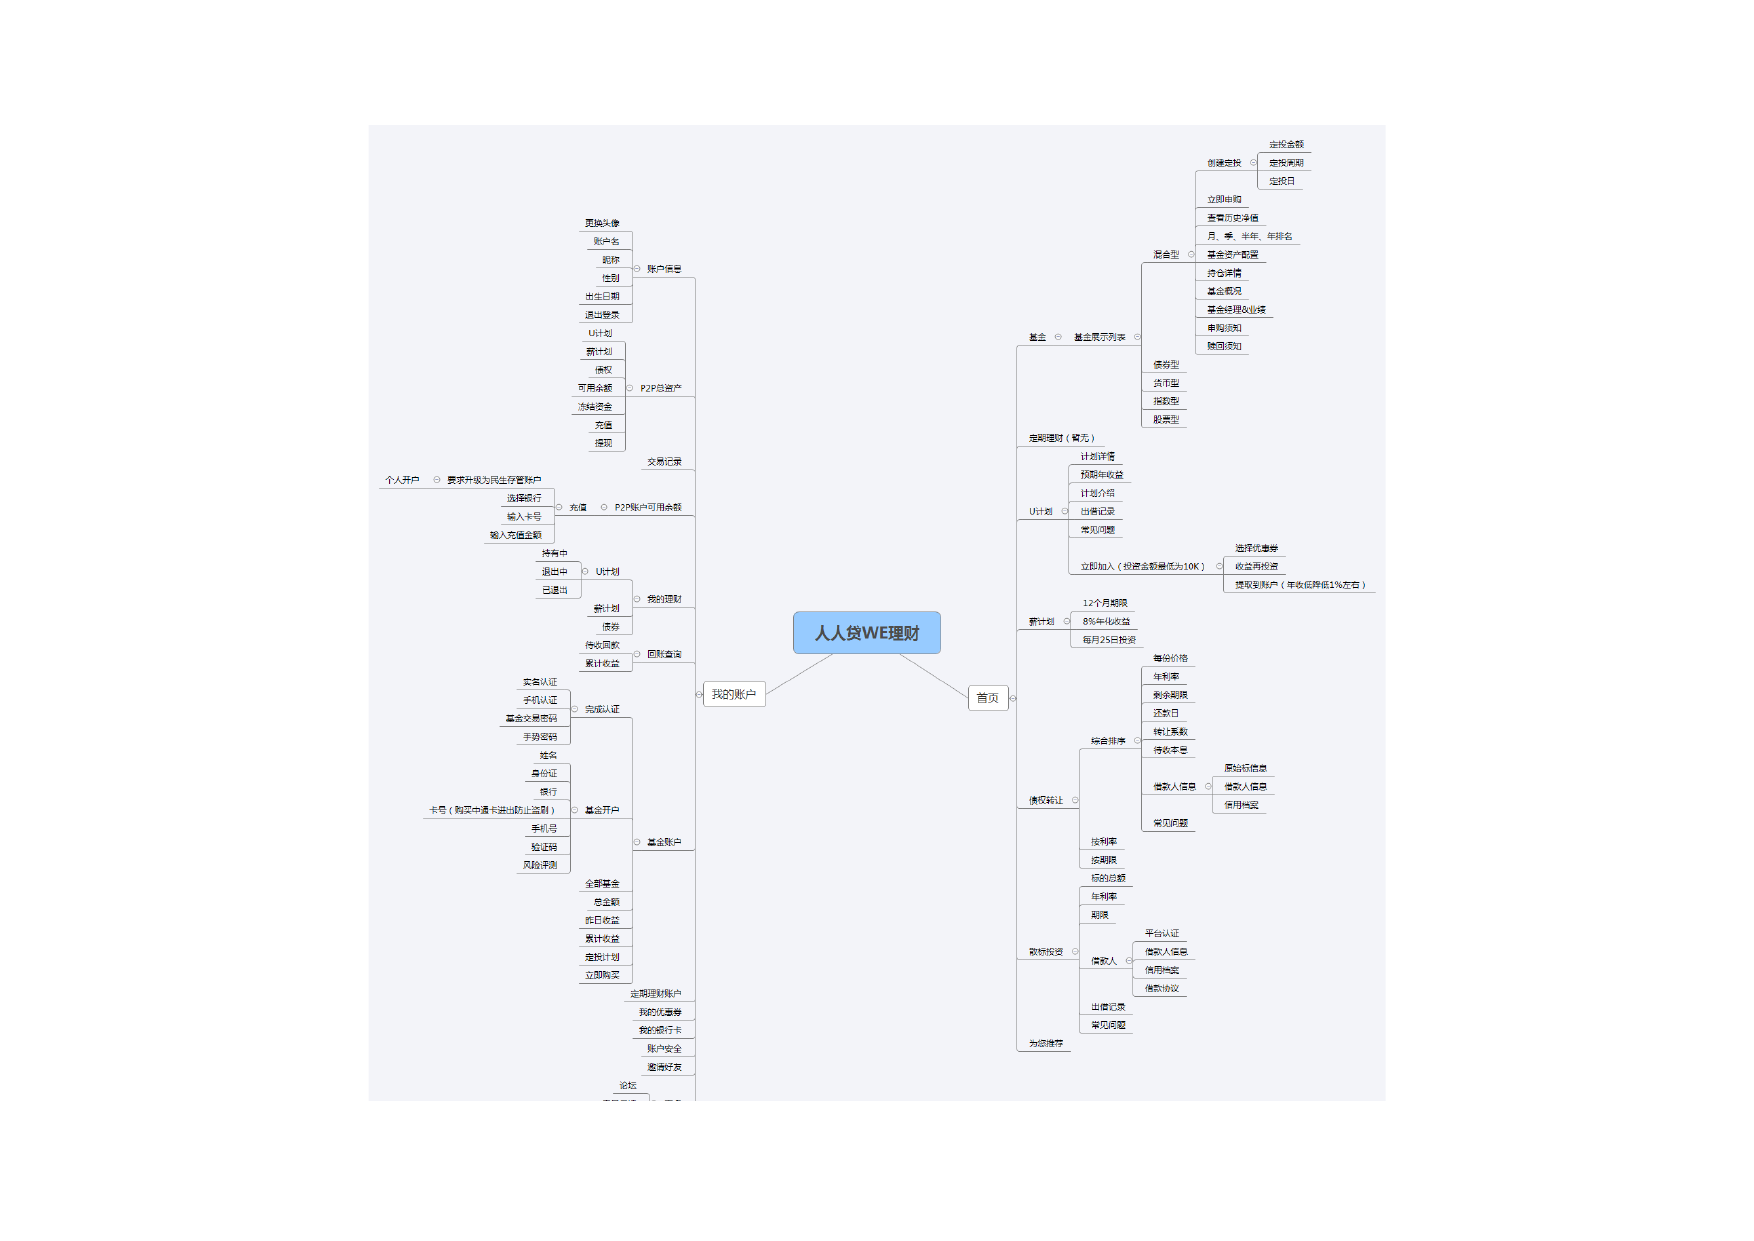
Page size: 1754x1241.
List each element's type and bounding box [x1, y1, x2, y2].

picture [368, 125, 1386, 1101]
